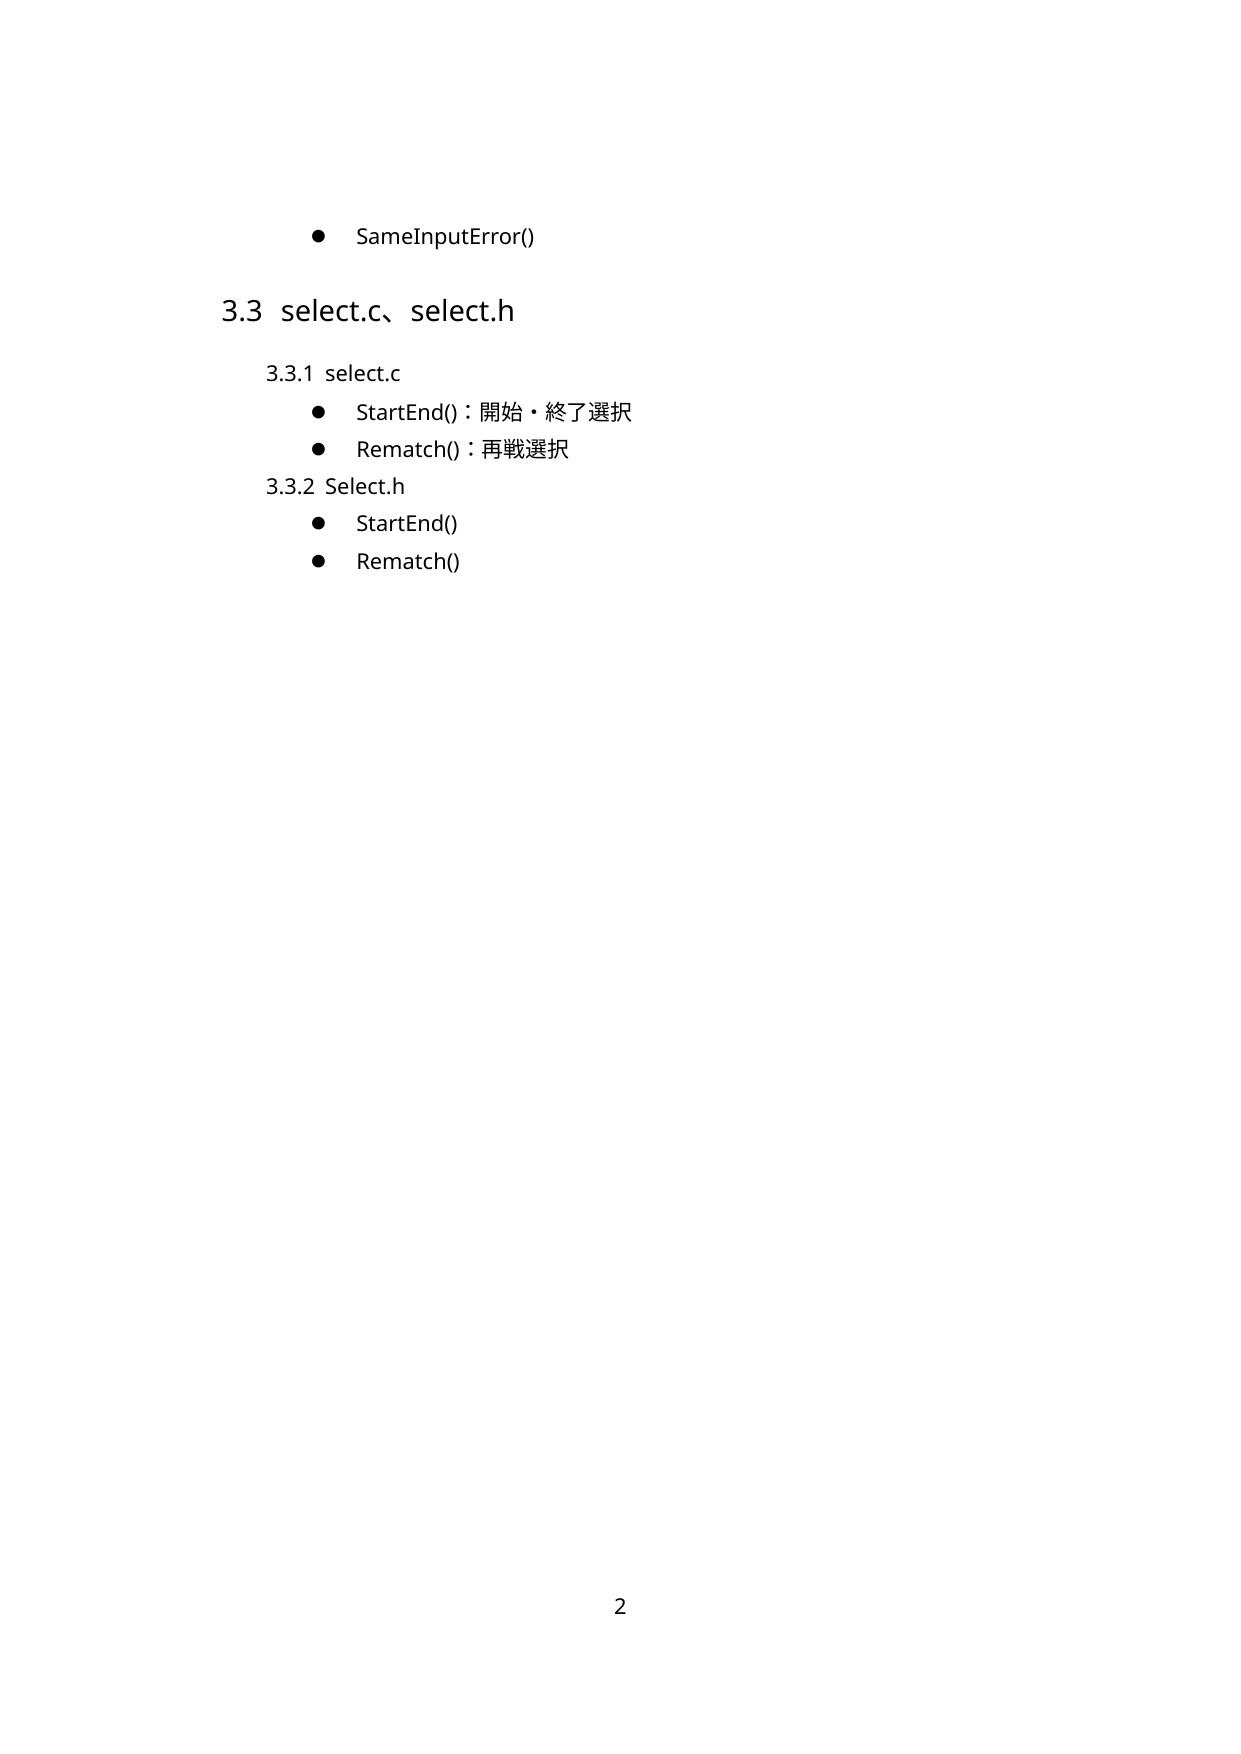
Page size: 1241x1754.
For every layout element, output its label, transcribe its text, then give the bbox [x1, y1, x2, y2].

list StartEnd() [310, 504, 1063, 542]
list Rematch()：再戦選択 [310, 429, 1063, 467]
list Rematch() [310, 542, 1063, 579]
subtitle select.c、select.h [221, 271, 1063, 346]
list SameInputError() [310, 217, 1063, 254]
list Select.h [266, 467, 1063, 504]
list StartEnd()：開始・終了選択 [310, 392, 1063, 429]
list select.c [266, 354, 1063, 392]
